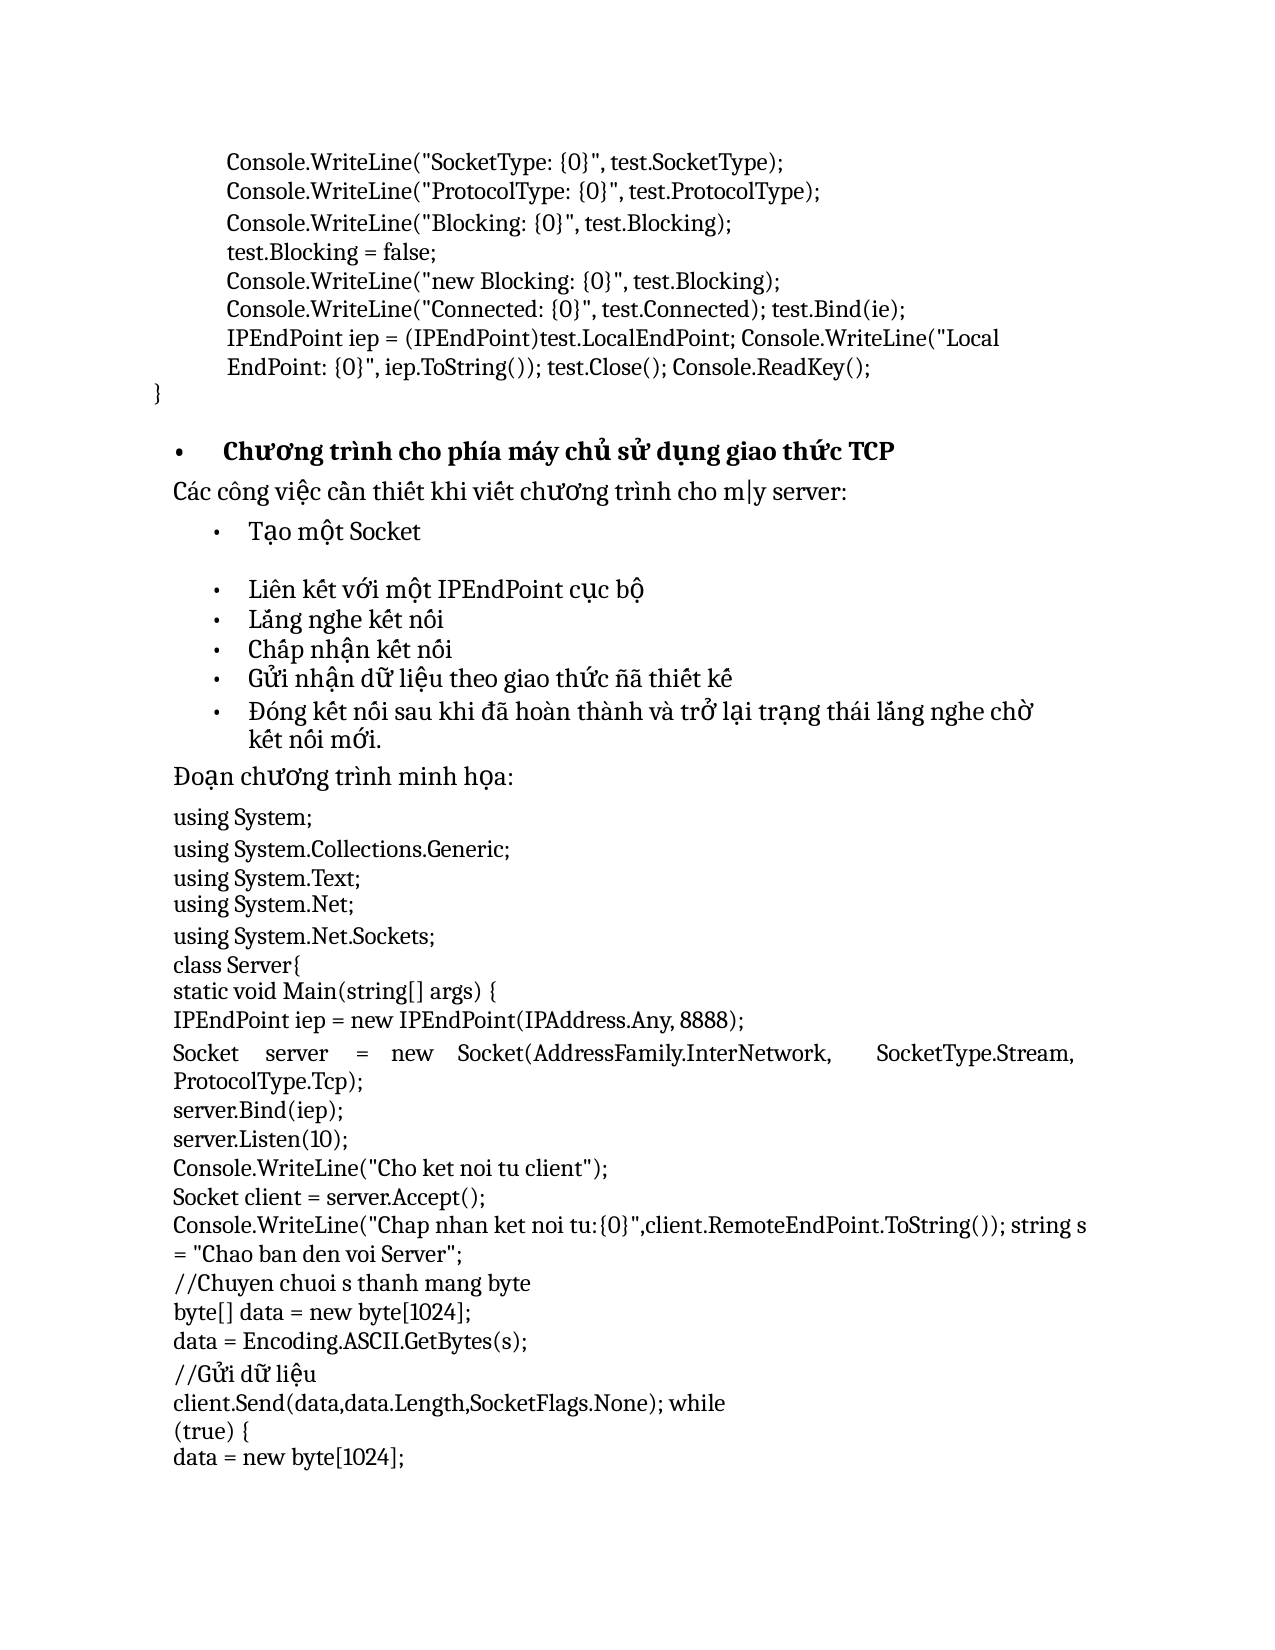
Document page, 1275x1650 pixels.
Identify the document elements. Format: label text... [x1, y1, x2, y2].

text Socket server = new Socket(AddressFamily.InterNetwork, SocketType.Stream, ProtocolType.Tcp); [173, 1038, 1091, 1096]
text using System.Net.Sockets; class Server{ [173, 922, 453, 979]
list Tạo một Socket [211, 521, 1125, 546]
text data = Encoding.ASCII.GetBytes(s); [173, 1326, 1125, 1355]
list Chương trình cho phía máy chủ sử dụng giao thức TCP [173, 440, 1125, 465]
text Đoạn chương trình minh họa: [173, 765, 1125, 790]
text //Gửi dữ liệu client.Send(data,data.Length,SocketFlags.None); while (true) { [173, 1359, 729, 1446]
text static void Main(string[] args) { [173, 979, 1125, 1004]
text server.Bind(iep); server.Listen(10); [173, 1096, 370, 1153]
text Console.WriteLine("new Blocking: {0}", test.Blocking); Console.WriteLine("Connected: {0}", test.Connected); test.Bind(ie); IPEndPoint iep = (IPEndPoint)test.LocalEndPoint; Console.WriteLine("Local EndPoint: {0}", iep.ToString()); test.Close(); Console.ReadKey(); [227, 266, 1016, 381]
list Chấp nhận kết nối [211, 638, 1125, 663]
list Đóng kết nối sau khi đã hoàn thành và trở lại trạng thái lắng nghe chờ kết nối mới. [211, 698, 1048, 754]
text Console.WriteLine("SocketType: {0}", test.SocketType); [227, 150, 1125, 175]
text } [153, 381, 1125, 406]
text Console.WriteLine("Chap nhan ket noi tu:{0}",client.RemoteEndPoint.ToString()); string s = "Chao ban den voi Server"; [173, 1211, 1095, 1268]
text using System.Collections.Generic; using System.Text; [173, 835, 534, 892]
text //Chuyen chuoi s thanh mang byte byte[] data = new byte[1024]; [173, 1268, 548, 1326]
list Lắng nghe kết nối [211, 608, 1125, 633]
text Console.WriteLine("Blocking: {0}", test.Blocking); test.Blocking = false; [227, 209, 866, 266]
text Các công việc cần thiết khi viết chương trình cho m|y server: [173, 480, 1125, 505]
list Liên kết với một IPEndPoint cục bộ [211, 579, 1125, 604]
text using System; [173, 806, 1125, 831]
text data = new byte[1024]; [173, 1446, 1125, 1471]
text Console.WriteLine("Cho ket noi tu client"); Socket client = server.Accept(); [173, 1153, 632, 1211]
text using System.Net; [173, 892, 1125, 917]
text Console.WriteLine("ProtocolType: {0}", test.ProtocolType); [227, 179, 1125, 204]
text IPEndPoint iep = new IPEndPoint(IPAddress.Any, 8888); [173, 1009, 1125, 1034]
list Gửi nhận dữ liệu theo giao thức ñã thiết kế [211, 668, 1125, 693]
